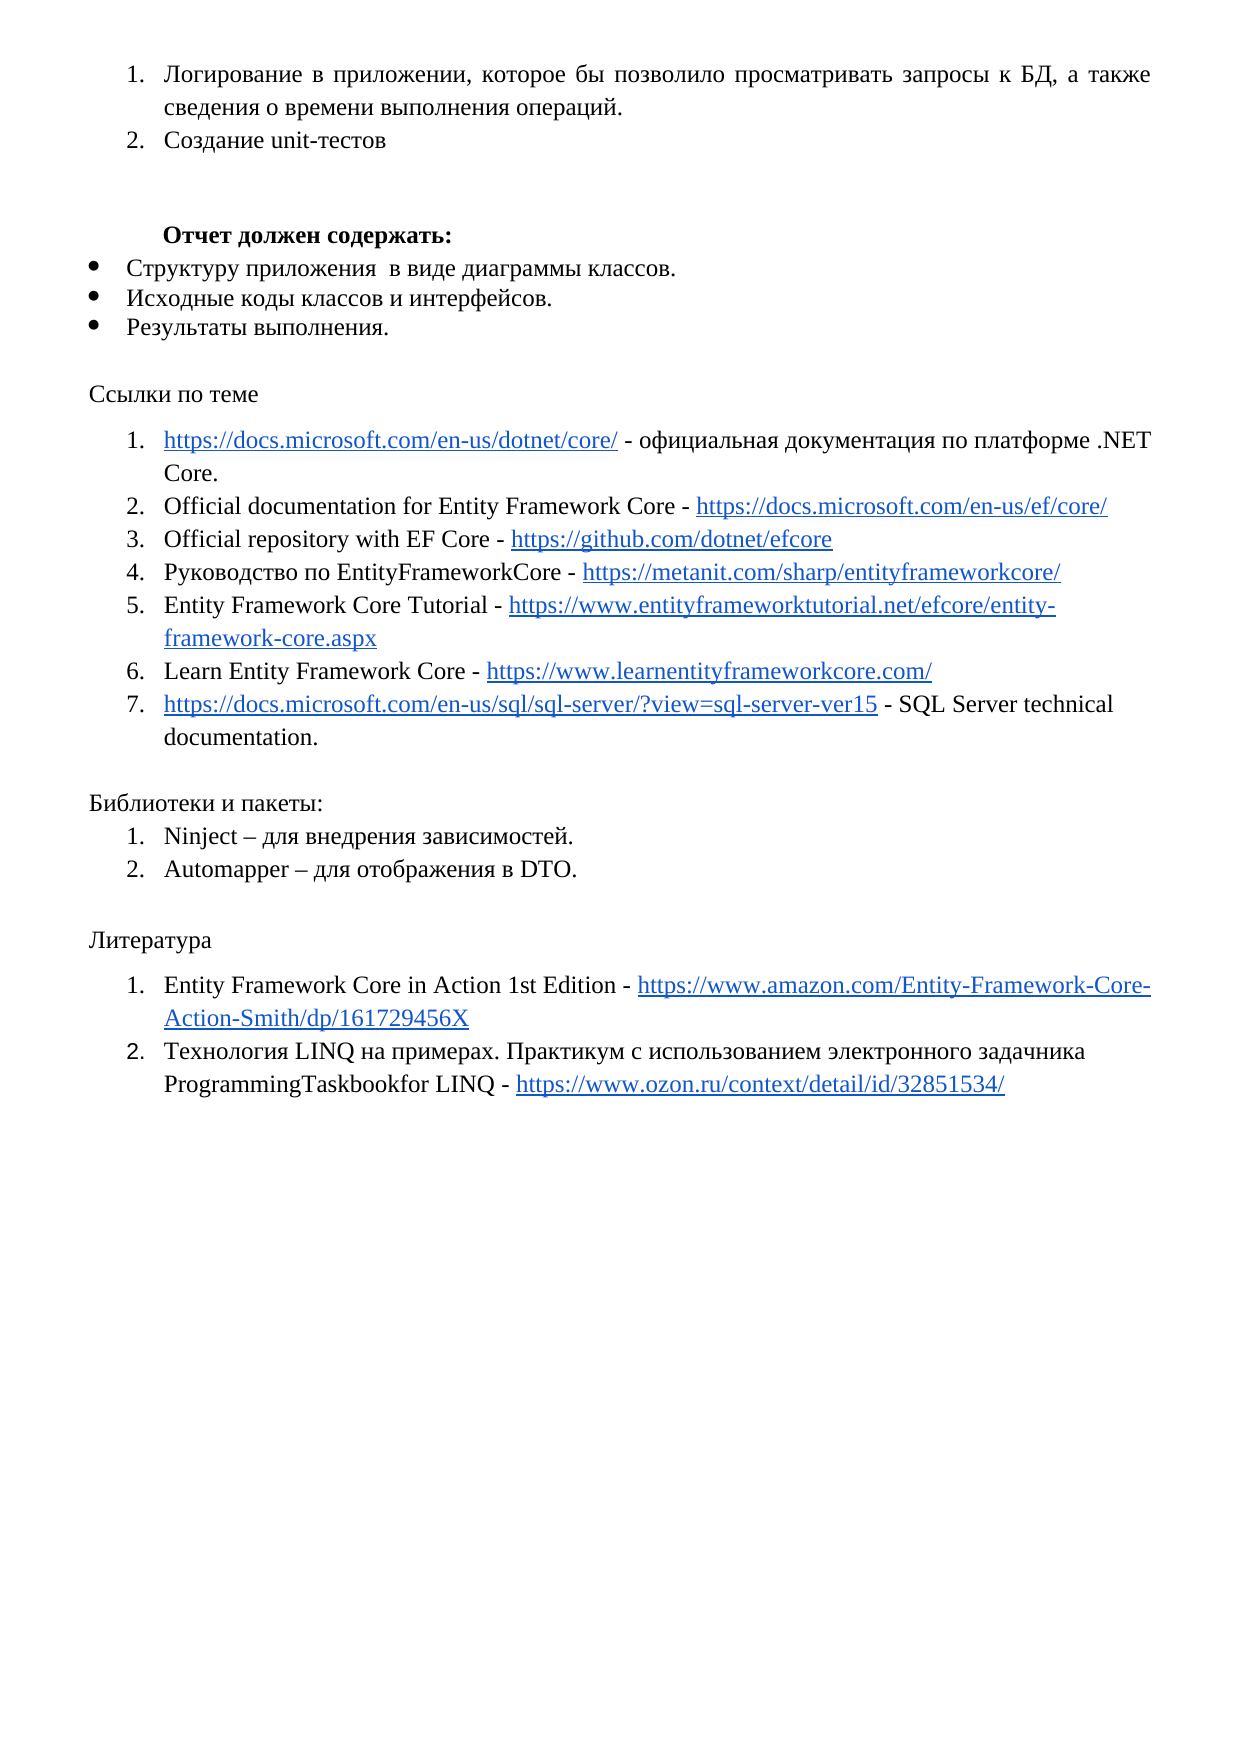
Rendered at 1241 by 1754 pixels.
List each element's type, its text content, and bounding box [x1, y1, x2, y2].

list Создание unit-тестов [126, 125, 1152, 154]
list Automapper – для отображения в DTO. [126, 854, 1152, 883]
list Official documentation for Entity Framework Core - https://docs.microsoft.com/en-us/ef/core/ [126, 491, 1152, 520]
list Структуру приложения в виде диаграммы классов. [89, 253, 1152, 283]
list Логирование в приложении, которое бы позволило просматривать запросы к БД, а также сведения о времени выполнения операций. [126, 59, 1152, 121]
list Руководство по EntityFrameworkCore - https://metanit.com/sharp/entityframeworkcore/ [126, 557, 1152, 586]
text Отчет должен содержать: [89, 220, 1152, 249]
list Ninject – для внедрения зависимостей. [126, 821, 1152, 850]
subtitle Ссылки по теме [89, 379, 1152, 408]
list https://docs.microsoft.com/en-us/sql/sql-server/?view=sql-server-ver15 - SQL Server technical documentation. [126, 689, 1152, 751]
list https://docs.microsoft.com/en-us/dotnet/core/ - официальная документация по платформе .NET Core. [126, 425, 1152, 487]
list Official repository with EF Core - https://github.com/dotnet/efcore [126, 524, 1152, 553]
list Entity Framework Core Tutorial - https://www.entityframeworktutorial.net/efcore/entity-framework-core.aspx [126, 590, 1152, 652]
list Технология LINQ на примерах. Практикум с использованием электронного задачника ProgrammingTaskbookfor LINQ - https://www.ozon.ru/context/detail/id/32851534/ [126, 1036, 1152, 1098]
text Библиотеки и пакеты: [89, 788, 1152, 817]
list Entity Framework Core in Action 1st Edition - https://www.amazon.com/Entity-Framework-Core-Action-Smith/dp/161729456X [126, 970, 1152, 1032]
subtitle Литература [89, 925, 1152, 953]
list Результаты выполнения. [89, 312, 1152, 342]
list Learn Entity Framework Core - https://www.learnentityframeworkcore.com/ [126, 656, 1152, 685]
list Исходные коды классов и интерфейсов. [89, 283, 1152, 312]
